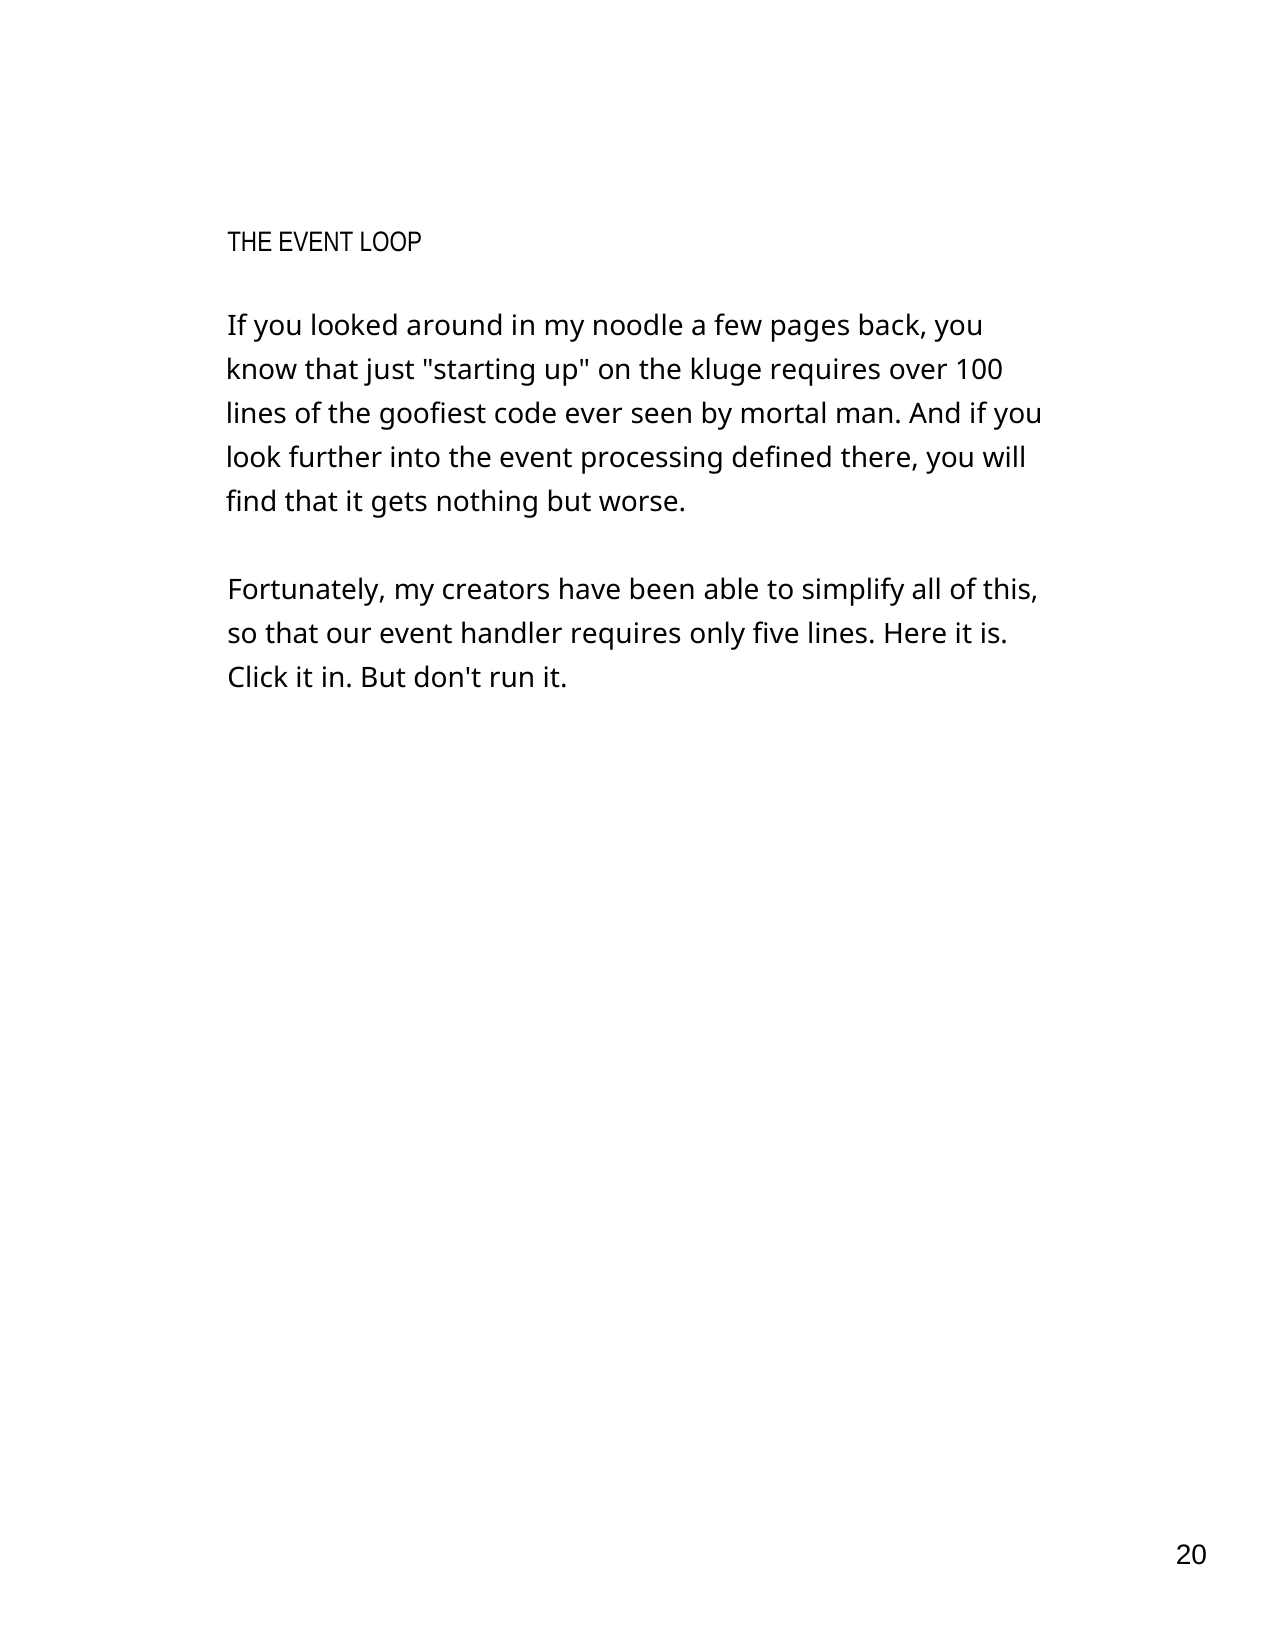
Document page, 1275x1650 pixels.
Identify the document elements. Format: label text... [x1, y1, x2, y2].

text Fortunately, my creators have been able to simplify all of this, so that our event handler requires only five lines. Here it is. Click it in. But don't run it. [227, 569, 1052, 696]
text If you looked around in my noodle a few pages back, you know that just "starting up" on the kluge requires over 100 lines of the goofiest code ever seen by mortal man. And if you look further into the event processing defined there, you will find that it gets nothing but worse. [226, 305, 1052, 519]
